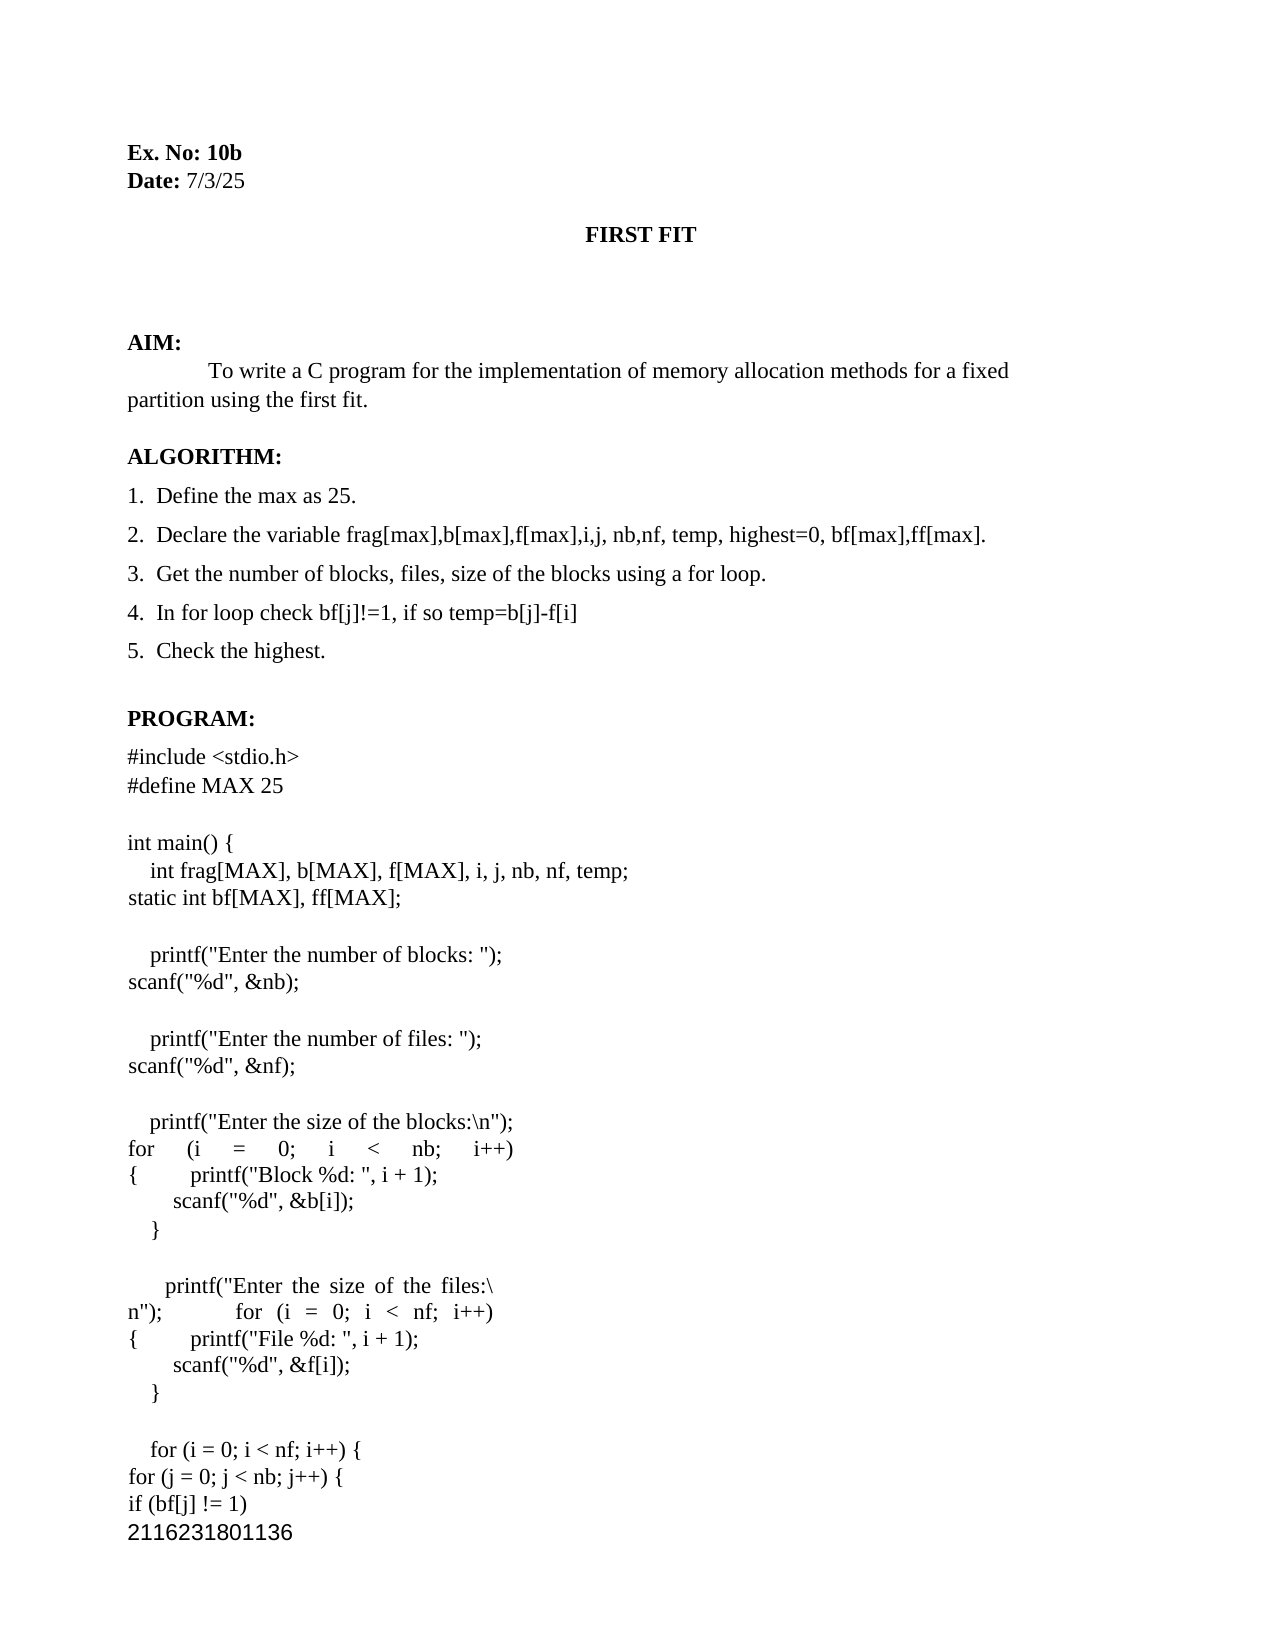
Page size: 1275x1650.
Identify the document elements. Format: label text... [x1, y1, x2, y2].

text int frag[MAX], b[MAX], f[MAX], i, j, nb, nf, temp; static int bf[MAX], ff[MAX]; [127, 857, 683, 910]
text To write a C program for the implementation of memory allocation methods for a fixed [127, 357, 1010, 383]
text scanf("%d", &f[i]); [127, 1351, 1124, 1377]
subtitle FIRST FIT [142, 221, 1139, 248]
list Define the max as 25. [127, 482, 1124, 508]
list Declare the variable frag[max],b[max],f[max],i,j, nb,nf, temp, highest=0, bf[max],ff[max]. [127, 521, 1124, 547]
text PROGRAM: [127, 705, 1161, 732]
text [127, 1436, 390, 1517]
text printf("Enter the size of the blocks:\n"); for (i = 0; i < nb; i++) { printf("Block %d: ", i + 1); [127, 1109, 514, 1187]
text printf("Enter the number of files: "); scanf("%d", &nf); [127, 1025, 598, 1078]
text } [127, 1216, 1124, 1242]
text int main() { [127, 828, 1124, 855]
text } [127, 1379, 1124, 1406]
list In for loop check bf[j]!=1, if so temp=b[j]-f[i] [127, 599, 1124, 625]
text partition using the first fit. [127, 386, 1124, 412]
text ALGORITHM: [127, 443, 1161, 469]
text printf("Enter the number of blocks: "); scanf("%d", &nb); [127, 941, 618, 994]
text printf("Enter the size of the files:\n"); for (i = 0; i < nf; i++) { printf("File %d: ", i + 1); [127, 1273, 493, 1351]
list Check the highest. [127, 637, 1124, 664]
text AIM: [127, 329, 1161, 355]
text #define MAX 25 [127, 772, 1124, 798]
text Date: 7/3/25 [127, 167, 1124, 194]
text Ex. No: 10b [127, 139, 1161, 165]
text scanf("%d", &b[i]); [127, 1187, 1124, 1214]
text #include <stdio.h> [127, 743, 1124, 769]
list Get the number of blocks, files, size of the blocks using a for loop. [127, 560, 1124, 586]
